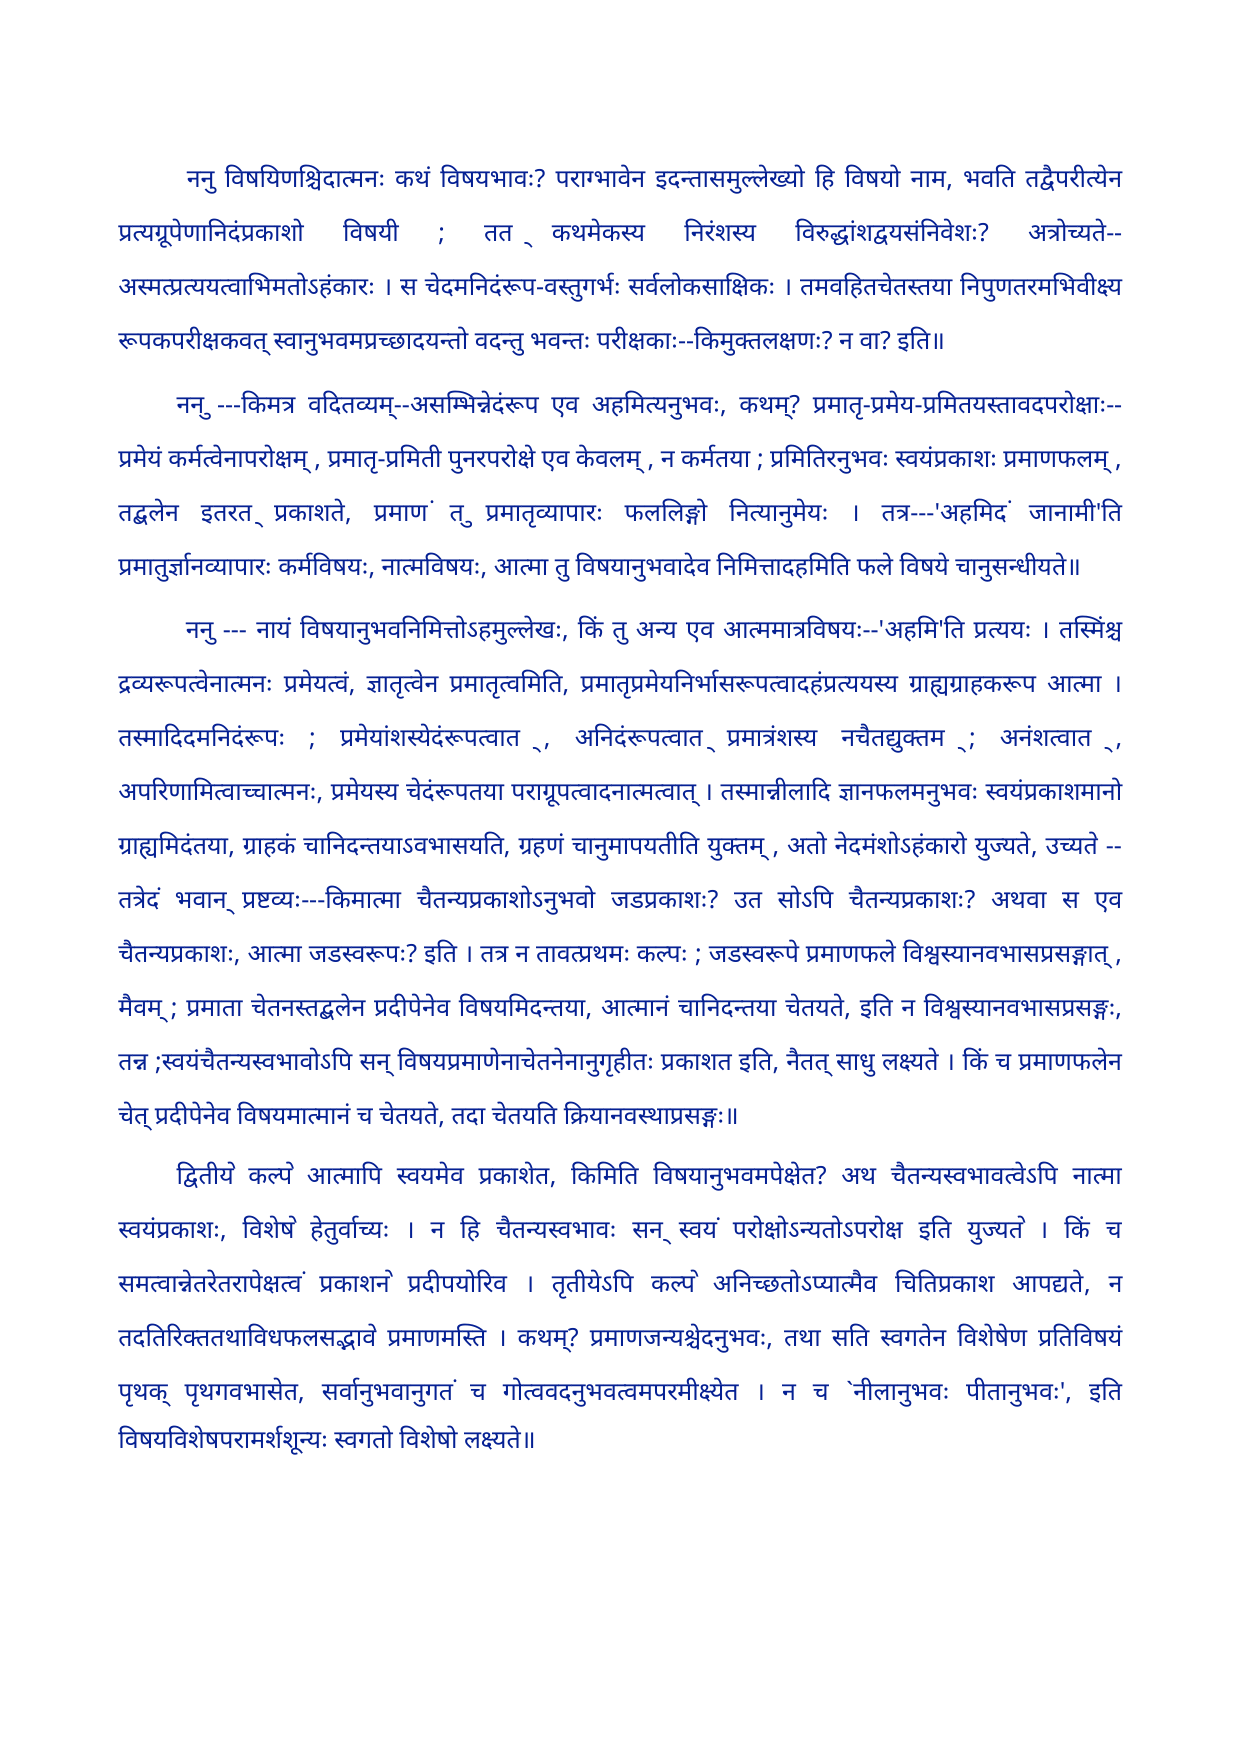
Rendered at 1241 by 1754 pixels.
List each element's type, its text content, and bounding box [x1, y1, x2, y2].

text ननु विषयिणश्चिदात्मनः कथं विषयभावः? पराग्भावेन इदन्तासमुल्लेख्यो हि विषयो नाम, भवति तद्वैपरीत्येन प्रत्यग्रूपेणानिदंप्रकाशो विषयी ; तत् कथमेकस्य निरंशस्य विरुद्धांशद्वयसंनिवेशः? अत्रोच्यते--अस्मत्प्रत्ययत्वाभिमतोऽहंकारः । स चेदमनिदंरूप-वस्तुगर्भः सर्वलोकसाक्षिकः । तमवहितचेतस्तया निपुणतरमभिवीक्ष्य रूपकपरीक्षकवत् स्वानुभवमप्रच्छादयन्तो वदन्तु भवन्तः परीक्षकाः--किमुक्तलक्षणः? न वा? इति॥ [118, 161, 1122, 360]
text ननु ---किमत्र वदितव्यम्--असम्भिन्नेदंरूप एव अहमित्यनुभवः, कथम्? प्रमातृ-प्रमेय-प्रमितयस्तावदपरोक्षाः--प्रमेयं कर्मत्वेनापरोक्षम् , प्रमातृ-प्रमिती पुनरपरोक्षे एव केवलम् , न कर्मतया ; प्रमितिरनुभवः स्वयंप्रकाशः प्रमाणफलम् , तद्बलेन इतरत् प्रकाशते, प्रमाणं तु प्रमातृव्यापारः फललिङ्गो नित्यानुमेयः । तत्र---'अहमिदं जानामी'ति प्रमातुर्ज्ञानव्यापारः कर्मविषयः, नात्मविषयः, आत्मा तु विषयानुभवादेव निमित्तादहमिति फले विषये चानुसन्धीयते॥ [118, 387, 1122, 585]
text ननु --- नायं विषयानुभवनिमित्तोऽहमुल्लेखः, किं तु अन्य एव आत्ममात्रविषयः--'अहमि'ति प्रत्ययः । तस्मिंश्च द्रव्यरूपत्वेनात्मनः प्रमेयत्वं, ज्ञातृत्वेन प्रमातृत्वमिति, प्रमातृप्रमेयनिर्भासरूपत्वादहंप्रत्ययस्य ग्राह्यग्राहकरूप आत्मा । तस्मादिदमनिदंरूपः ; प्रमेयांशस्येदंरूपत्वात् , अनिदंरूपत्वात् प्रमात्रंशस्य नचैतद्युक्तम् ; अनंशत्वात् , अपरिणामित्वाच्चात्मनः, प्रमेयस्य चेदंरूपतया पराग्रूपत्वादनात्मत्वात् । तस्मान्नीलादि ज्ञानफलमनुभवः स्वयंप्रकाशमानो ग्राह्यमिदंतया, ग्राहकं चानिदन्तयाऽवभासयति, ग्रहणं चानुमापयतीति युक्तम् , अतो नेदमंशोऽहंकारो युज्यते, उच्यते --तत्रेदं भवान् प्रष्टव्यः---किमात्मा चैतन्यप्रकाशोऽनुभवो जडप्रकाशः? उत सोऽपि चैतन्यप्रकाशः? अथवा स एव चैतन्यप्रकाशः, आत्मा जडस्वरूपः? इति । तत्र न तावत्प्रथमः कल्पः ; जडस्वरूपे प्रमाणफले विश्वस्यानवभासप्रसङ्गात् , मैवम् ; प्रमाता चेतनस्तद्बलेन प्रदीपेनेव विषयमिदन्तया, आत्मानं चानिदन्तया चेतयते, इति न विश्वस्यानवभासप्रसङ्गः, तन्न ;स्वयंचैतन्यस्वभावोऽपि सन् विषयप्रमाणेनाचेतनेनानुगृहीतः प्रकाशत इति, नैतत् साधु लक्ष्यते । किं च प्रमाणफलेन चेत् प्रदीपेनेव विषयमात्मानं च चेतयते, तदा चेतयति क्रियानवस्थाप्रसङ्गः॥ [118, 612, 1122, 1135]
text द्वितीये कल्पे आत्मापि स्वयमेव प्रकाशेत, किमिति विषयानुभवमपेक्षेत? अथ चैतन्यस्वभावत्वेऽपि नात्मा स्वयंप्रकाशः, विशेषे हेतुर्वाच्यः । न हि चैतन्यस्वभावः सन् स्वयं परोक्षोऽन्यतोऽपरोक्ष इति युज्यते । किं च समत्वान्नेतरेतरापेक्षत्वं प्रकाशने प्रदीपयोरिव । तृतीयेऽपि कल्पे अनिच्छतोऽप्यात्मैव चितिप्रकाश आपद्यते, न तदतिरिक्ततथाविधफलसद्भावे प्रमाणमस्ति । कथम्? प्रमाणजन्यश्चेदनुभवः, तथा सति स्वगतेन विशेषेण प्रतिविषयं पृथक् पृथगवभासेत, सर्वानुभवानुगतं च गोत्ववदनुभवत्वमपरमीक्ष्येत । न च `नीलानुभवः पीतानुभवः', इति विषयविशेषपरामर्शशून्यः स्वगतो विशेषो लक्ष्यते॥ [118, 1157, 1122, 1459]
